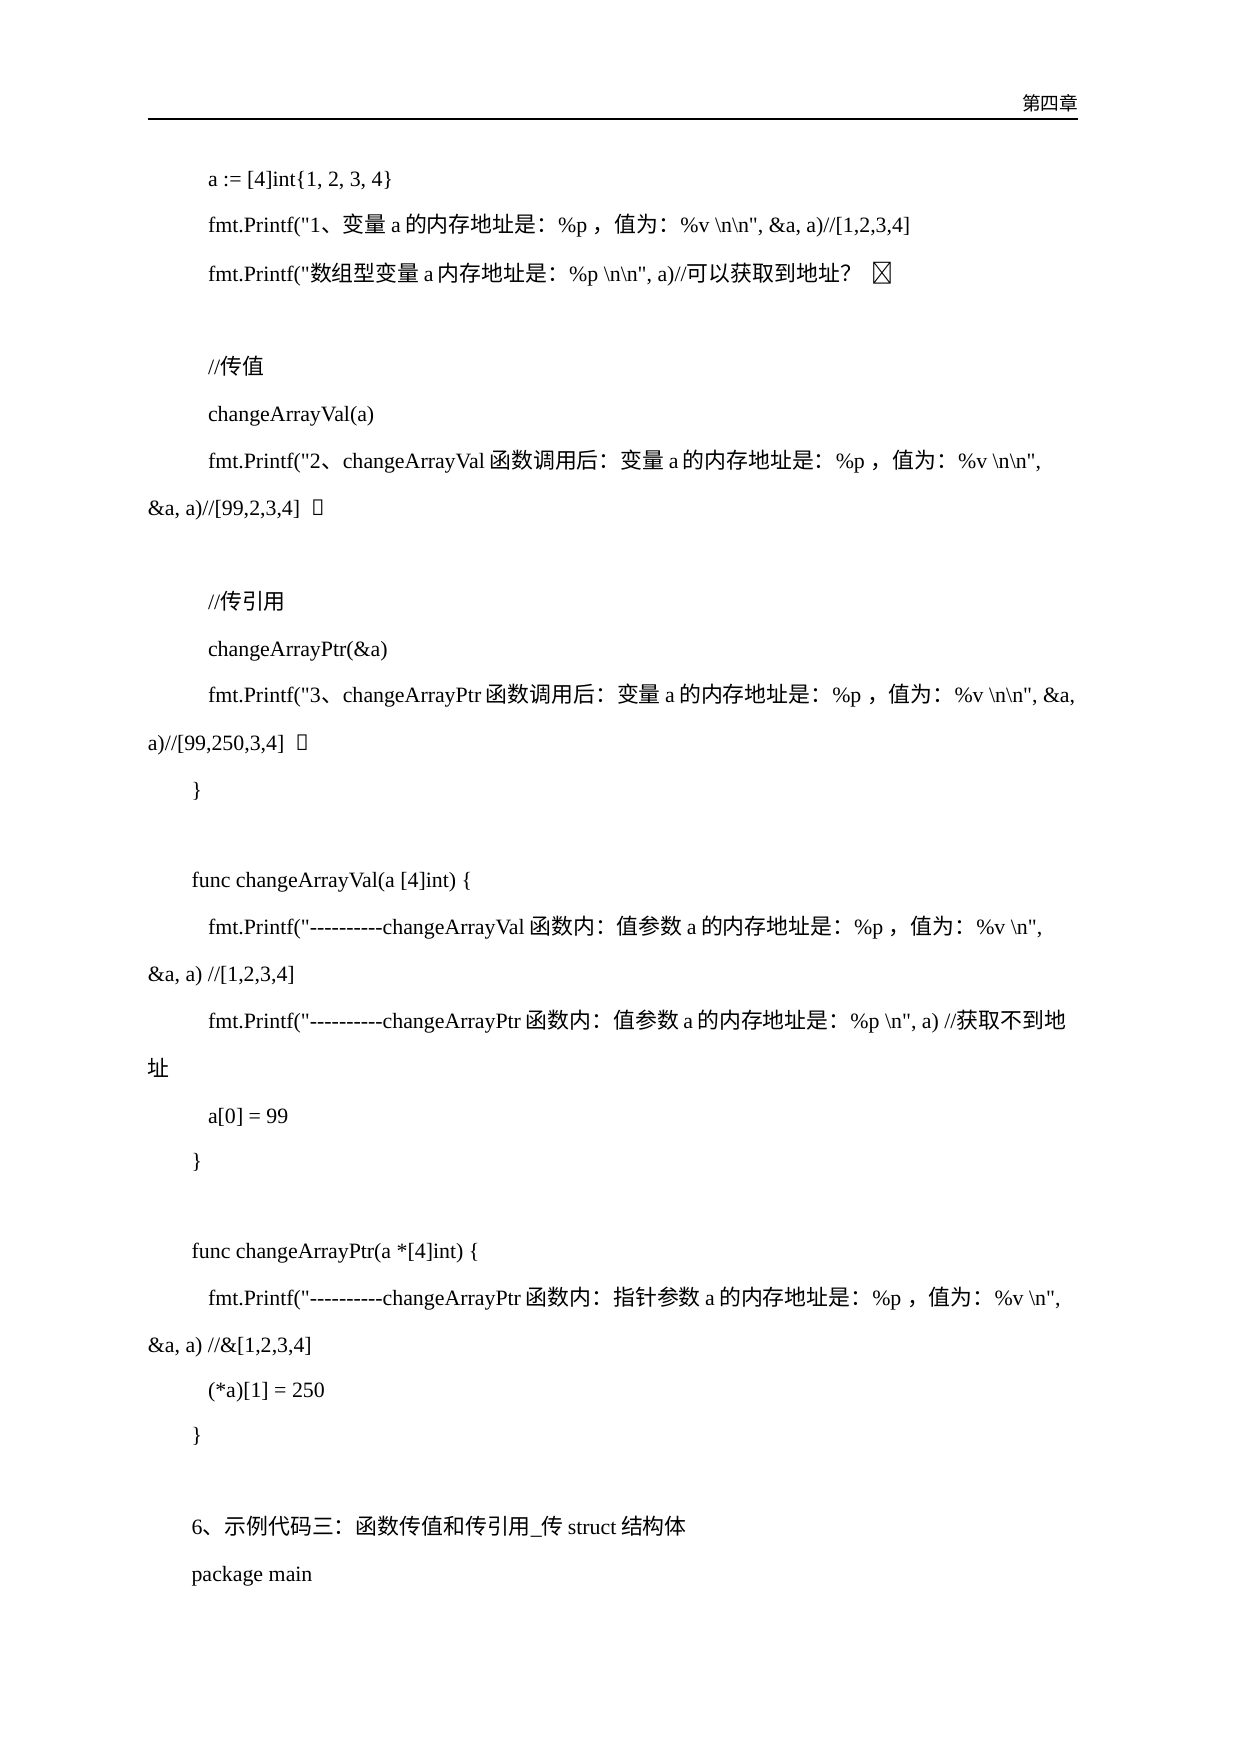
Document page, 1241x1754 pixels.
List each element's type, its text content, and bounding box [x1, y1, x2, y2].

text a := [4]int{1, 2, 3, 4} [148, 162, 1078, 194]
text } [148, 1144, 1078, 1177]
text a[0] = 99 [148, 1099, 1078, 1132]
text //传值 [148, 349, 1078, 381]
text fmt.Printf("----------changeArrayVal函数内：值参数a的内存地址是：%p ，值为：%v \n", &a, a) //[1,2,3,4] [148, 908, 1078, 990]
text } [148, 773, 1078, 806]
text func changeArrayPtr(a *[4]int) { [148, 1235, 1078, 1267]
text changeArrayPtr(&a) [148, 632, 1078, 664]
text fmt.Printf("2、changeArrayVal函数调用后：变量a的内存地址是：%p ，值为：%v \n\n", &a, a)//[99,2,3,4] ❌ [148, 442, 1078, 523]
text //传引用 [148, 583, 1078, 616]
text func changeArrayVal(a [4]int) { [148, 863, 1078, 896]
text fmt.Printf("----------changeArrayPtr函数内：值参数a的内存地址是：%p \n", a) //获取不到地址 [148, 1002, 1078, 1083]
text changeArrayVal(a) [148, 397, 1078, 430]
text } [148, 1419, 1078, 1451]
text fmt.Printf("----------changeArrayPtr函数内：指针参数a的内存地址是：%p ，值为：%v \n", &a, a) //&[1,2,3,4] [148, 1280, 1078, 1361]
text fmt.Printf("3、changeArrayPtr函数调用后：变量a的内存地址是：%p ，值为：%v \n\n", &a, a)//[99,250,3,4] ❌ [148, 677, 1078, 758]
text (*a)[1] = 250 [148, 1374, 1078, 1406]
text fmt.Printf("1、变量a的内存地址是：%p ，值为：%v \n\n", &a, a)//[1,2,3,4] [148, 207, 1078, 239]
text package main [148, 1557, 1078, 1590]
text 6、示例代码三：函数传值和传引用_传struct结构体 [148, 1509, 1078, 1541]
text fmt.Printf("数组型变量a内存地址是：%p \n\n", a)//可以获取到地址？ ❌ [148, 255, 1078, 288]
